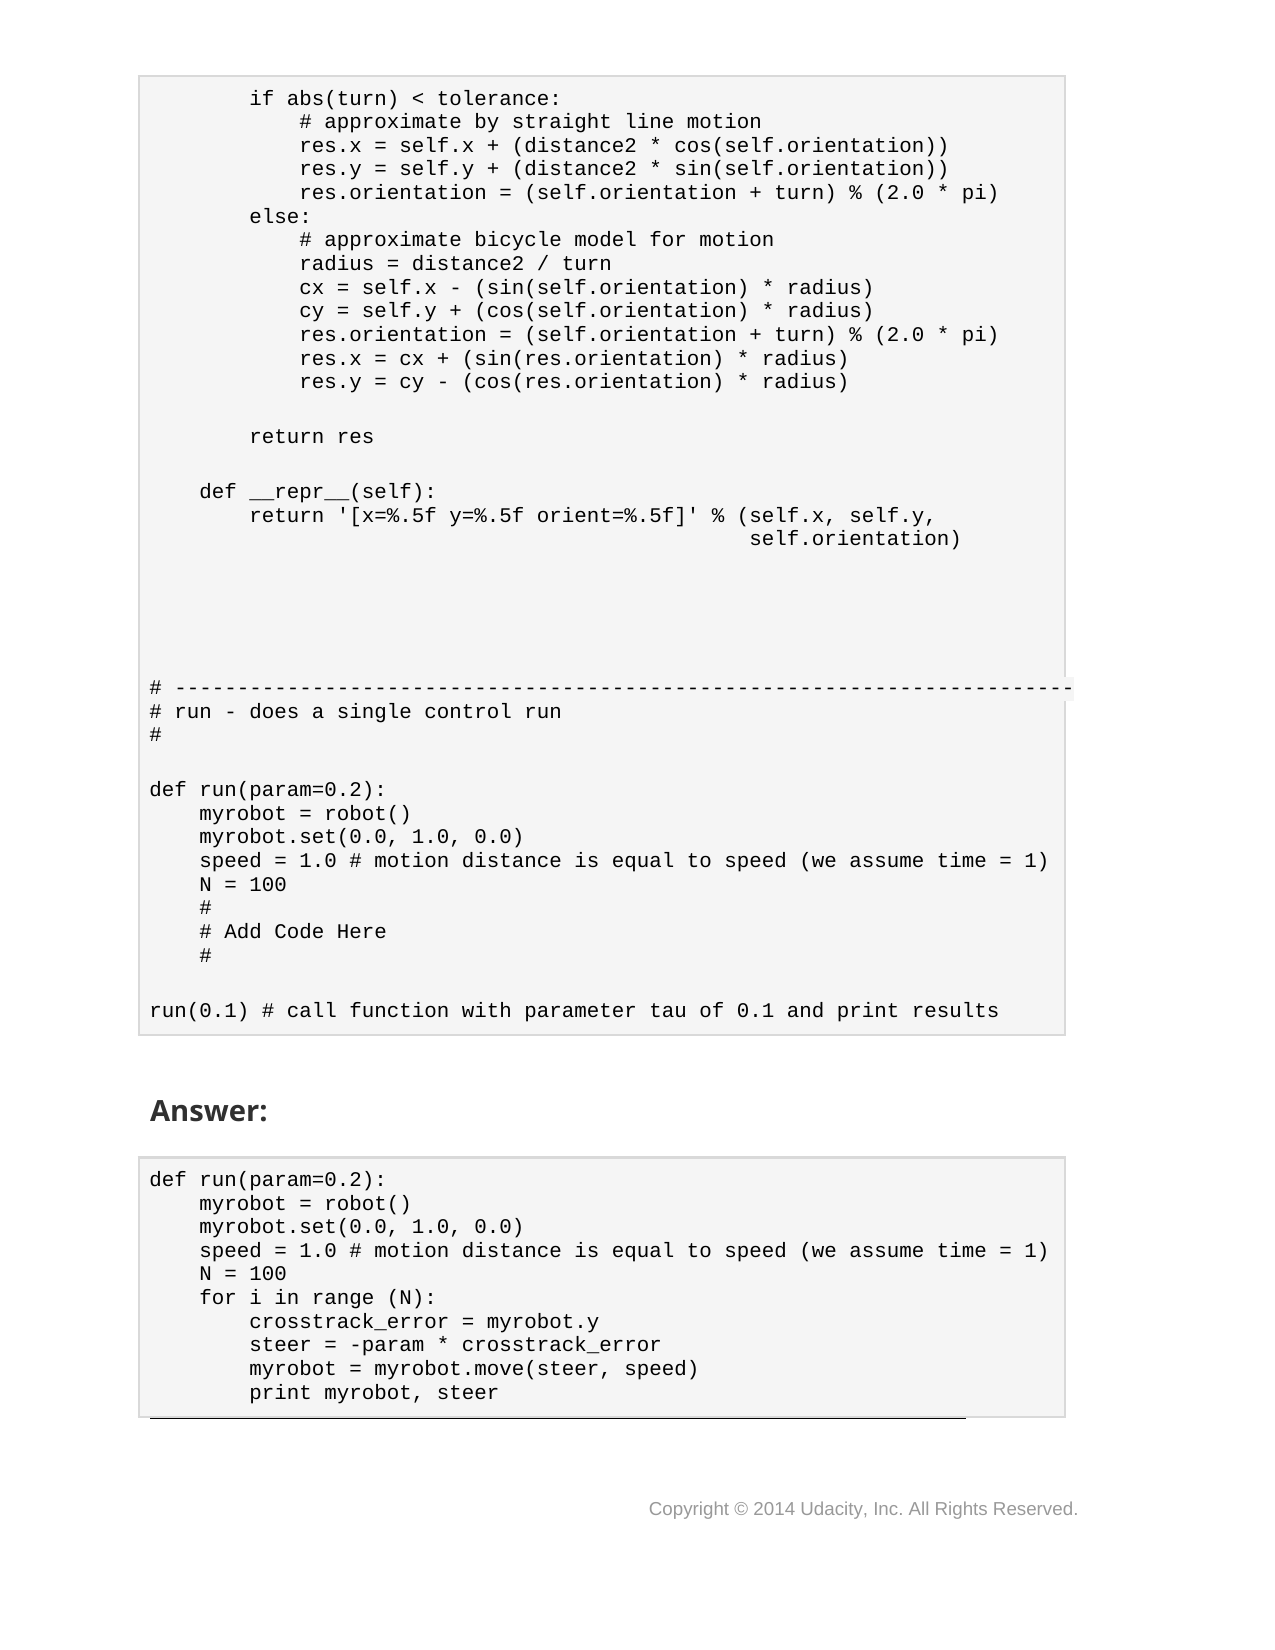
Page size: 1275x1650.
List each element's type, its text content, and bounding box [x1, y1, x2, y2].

text Answer: [150, 1090, 1078, 1129]
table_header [140, 77, 1064, 1034]
table_header def run(param=0.2): myrobot = robot() myrobot.set(0.0, 1.0, 0.0) speed = 1.0 # motion distance is equal to speed (we assume time = 1) N = 100 for i in range (N): crosstrack_error = myrobot.y steer = -param * crosstrack_error myrobot = myrobot.move(steer, speed) print myrobot, steer [140, 1159, 1064, 1416]
